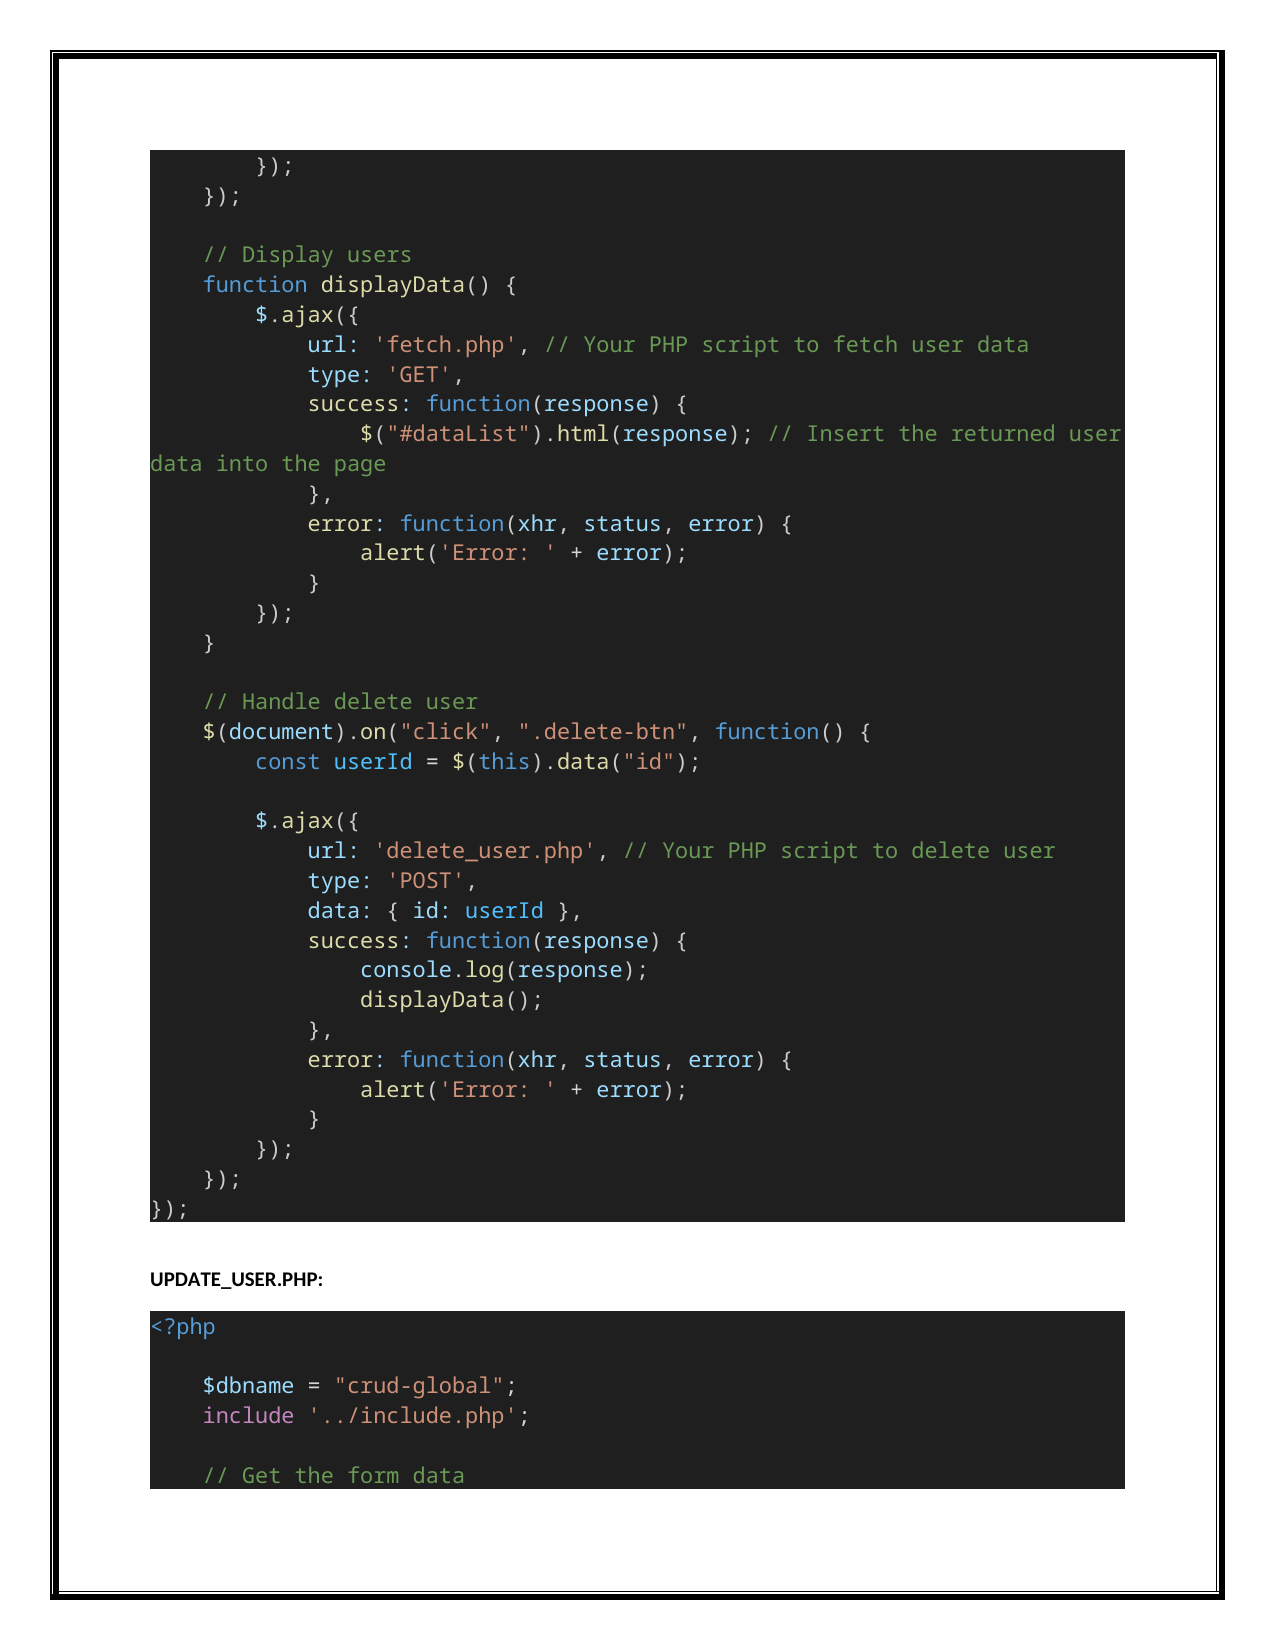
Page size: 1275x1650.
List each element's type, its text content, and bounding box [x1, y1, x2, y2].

text error: function(xhr, status, error) { [150, 507, 1125, 537]
text UPDATE_USER.PHP: [150, 1267, 1125, 1292]
text function displayData() { [150, 269, 1125, 299]
text url: 'delete_user.php', // Your PHP script to delete user [150, 835, 1125, 865]
text }); [150, 597, 1125, 627]
text } [150, 1103, 1125, 1133]
text type: 'GET', [150, 358, 1125, 388]
text }); [150, 150, 1125, 180]
text alert('Error: ' + error); [150, 1073, 1125, 1103]
text $(document).on("click", ".delete-btn", function() { [150, 716, 1125, 746]
text $("#dataList").html(response); // Insert the returned user data into the page [150, 418, 1125, 478]
text }); [150, 1163, 1125, 1193]
text url: 'fetch.php', // Your PHP script to fetch user data [150, 329, 1125, 358]
text displayData(); [150, 984, 1125, 1014]
text // Get the form data [150, 1459, 1125, 1489]
text // Handle delete user [150, 686, 1125, 716]
text console.log(response); [150, 954, 1125, 984]
text data: { id: userId }, [150, 895, 1125, 924]
text }); [150, 180, 1125, 209]
text <?php [150, 1311, 1125, 1340]
text }); [150, 1133, 1125, 1163]
text } [150, 567, 1125, 597]
text }); [150, 1193, 1125, 1222]
text $dbname = "crud-global"; [150, 1370, 1125, 1400]
text error: function(xhr, status, error) { [150, 1044, 1125, 1073]
text const userId = $(this).data("id"); [150, 746, 1125, 776]
text $.ajax({ [150, 805, 1125, 835]
text } [150, 627, 1125, 656]
text }, [150, 478, 1125, 507]
text }, [150, 1014, 1125, 1044]
text success: function(response) { [150, 388, 1125, 418]
text success: function(response) { [150, 924, 1125, 954]
text // Display users [150, 239, 1125, 269]
text $.ajax({ [150, 299, 1125, 329]
text type: 'POST', [150, 865, 1125, 895]
text include '../include.php'; [150, 1400, 1125, 1430]
text alert('Error: ' + error); [150, 537, 1125, 567]
